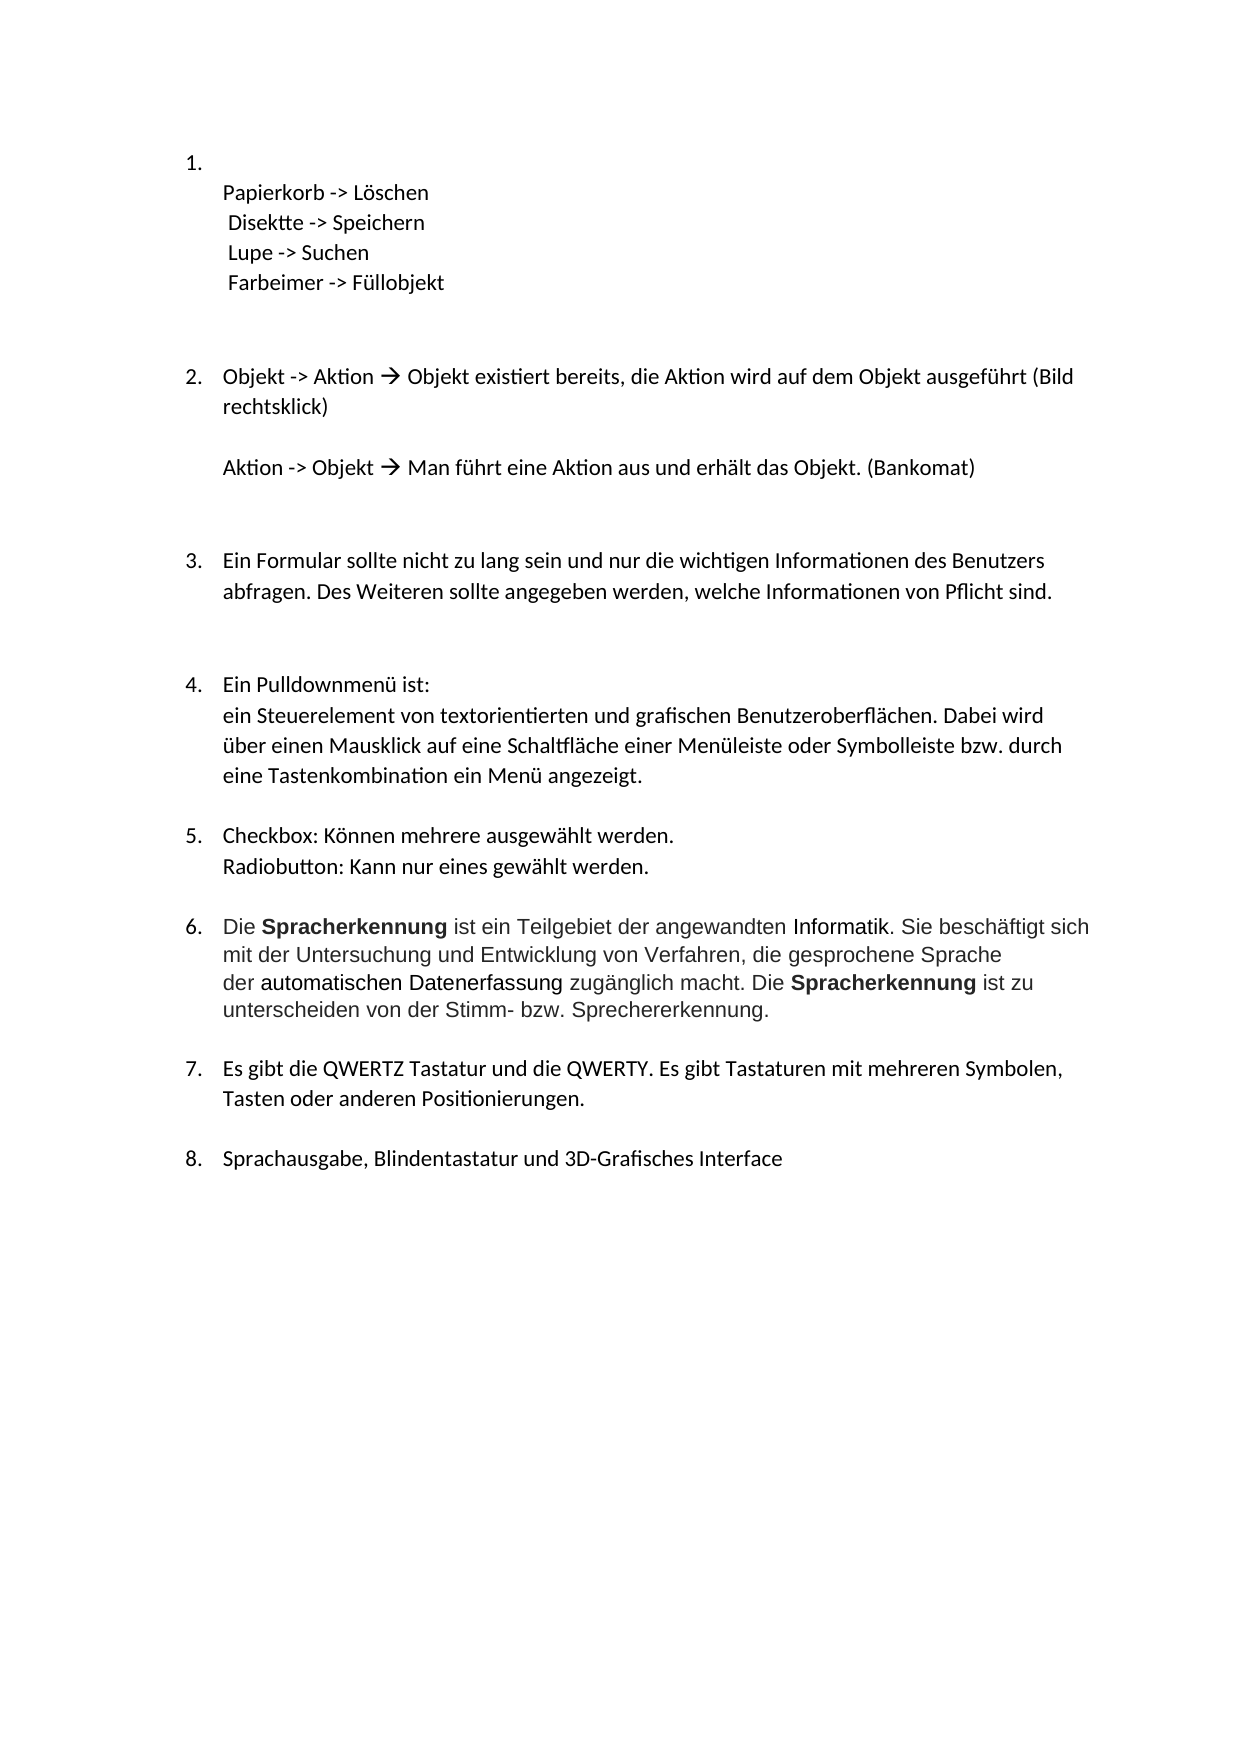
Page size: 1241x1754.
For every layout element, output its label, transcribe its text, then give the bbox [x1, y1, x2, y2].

list Lupe -> Suchen [223, 238, 1093, 266]
list Ein Formular sollte nicht zu lang sein und nur die wichtigen Informationen des Benutzers abfragen. Des Weiteren sollte angegeben werden, welche Informationen von Pflicht sind. [185, 547, 1093, 605]
list Disektte -> Speichern [223, 208, 1093, 236]
list Checkbox: Können mehrere ausgewählt werden. [185, 822, 1093, 849]
list Die Spracherkennung ist ein Teilgebiet der angewandten Informatik. Sie beschäftigt sich mit der Untersuchung und Entwicklung von Verfahren, die gesprochene Sprache der automatischen Datenerfassung zugänglich macht. Die Spracherkennung ist zu unterscheiden von der Stimm- bzw. Sprechererkennung. [185, 912, 1093, 1022]
list Ein Pulldownmenü ist: ein Steuerelement von textorientierten und grafischen Benutzeroberflächen. Dabei wird über einen Mausklick auf eine Schaltfläche einer Menüleiste oder Symbolleiste bzw. durch eine Tastenkombination ein Menü angezeigt. [185, 671, 1093, 789]
list Objekt -> Aktion Objekt existiert bereits, die Aktion wird auf dem Objekt ausgeführt (Bild rechtsklick) [185, 362, 1093, 420]
list Es gibt die QWERTZ Tastatur und die QWERTY. Es gibt Tastaturen mit mehreren Symbolen, Tasten oder anderen Positionierungen. [185, 1054, 1093, 1112]
list Aktion -> Objekt Man führt eine Aktion aus und erhält das Objekt. (Bankomat) [223, 453, 1093, 481]
list Farbeimer -> Füllobjekt [223, 268, 1093, 296]
list Papierkorb -> Löschen [185, 148, 1093, 206]
list Radiobutton: Kann nur eines gewählt werden. [223, 852, 1093, 880]
list Sprachausgabe, Blindentastatur und 3D-Grafisches Interface [185, 1144, 1093, 1173]
